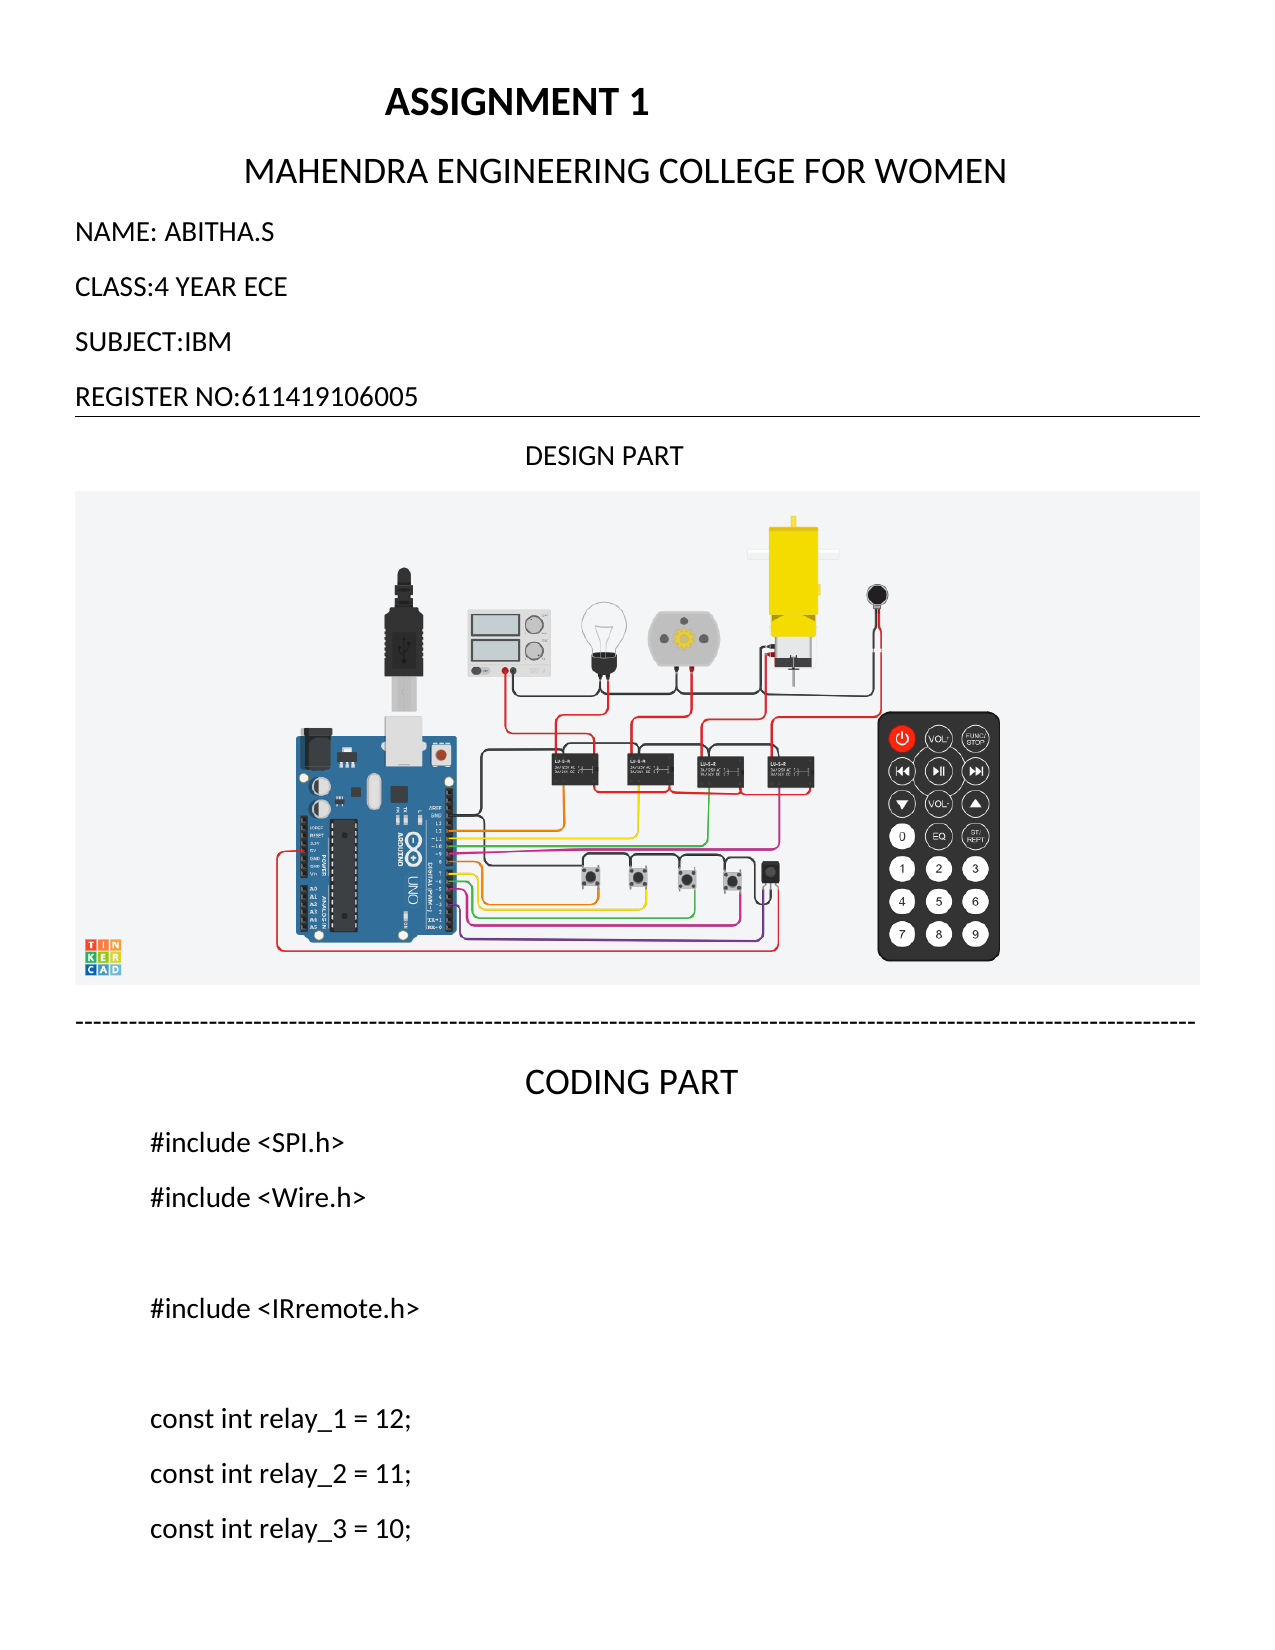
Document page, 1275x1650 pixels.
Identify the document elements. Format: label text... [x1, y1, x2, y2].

text #include <IRremote.h> [75, 1290, 1200, 1325]
text #include <Wire.h> [75, 1179, 1200, 1215]
text REGISTER NO:611419106005 [75, 378, 1200, 416]
text DESIGN PART [75, 437, 1200, 472]
text #include <SPI.h> [75, 1124, 1200, 1160]
text const int relay_3 = 10; [75, 1510, 1200, 1546]
text const int relay_2 = 11; [75, 1455, 1200, 1491]
text SUBJECT:IBM [75, 323, 1200, 358]
text ------------------------------------------------------------------------------------------------------------------------------ [75, 1003, 1200, 1039]
text MAHENDRA ENGINEERING COLLEGE FOR WOMEN [75, 147, 1200, 192]
picture [75, 491, 1200, 985]
text const int relay_1 = 12; [75, 1400, 1200, 1436]
text NAME: ABITHA.S [75, 213, 1200, 248]
text CODING PART [450, 1058, 1200, 1104]
text CLASS:4 YEAR ECE [75, 268, 1200, 303]
text ASSIGNMENT 1 [75, 75, 1200, 126]
